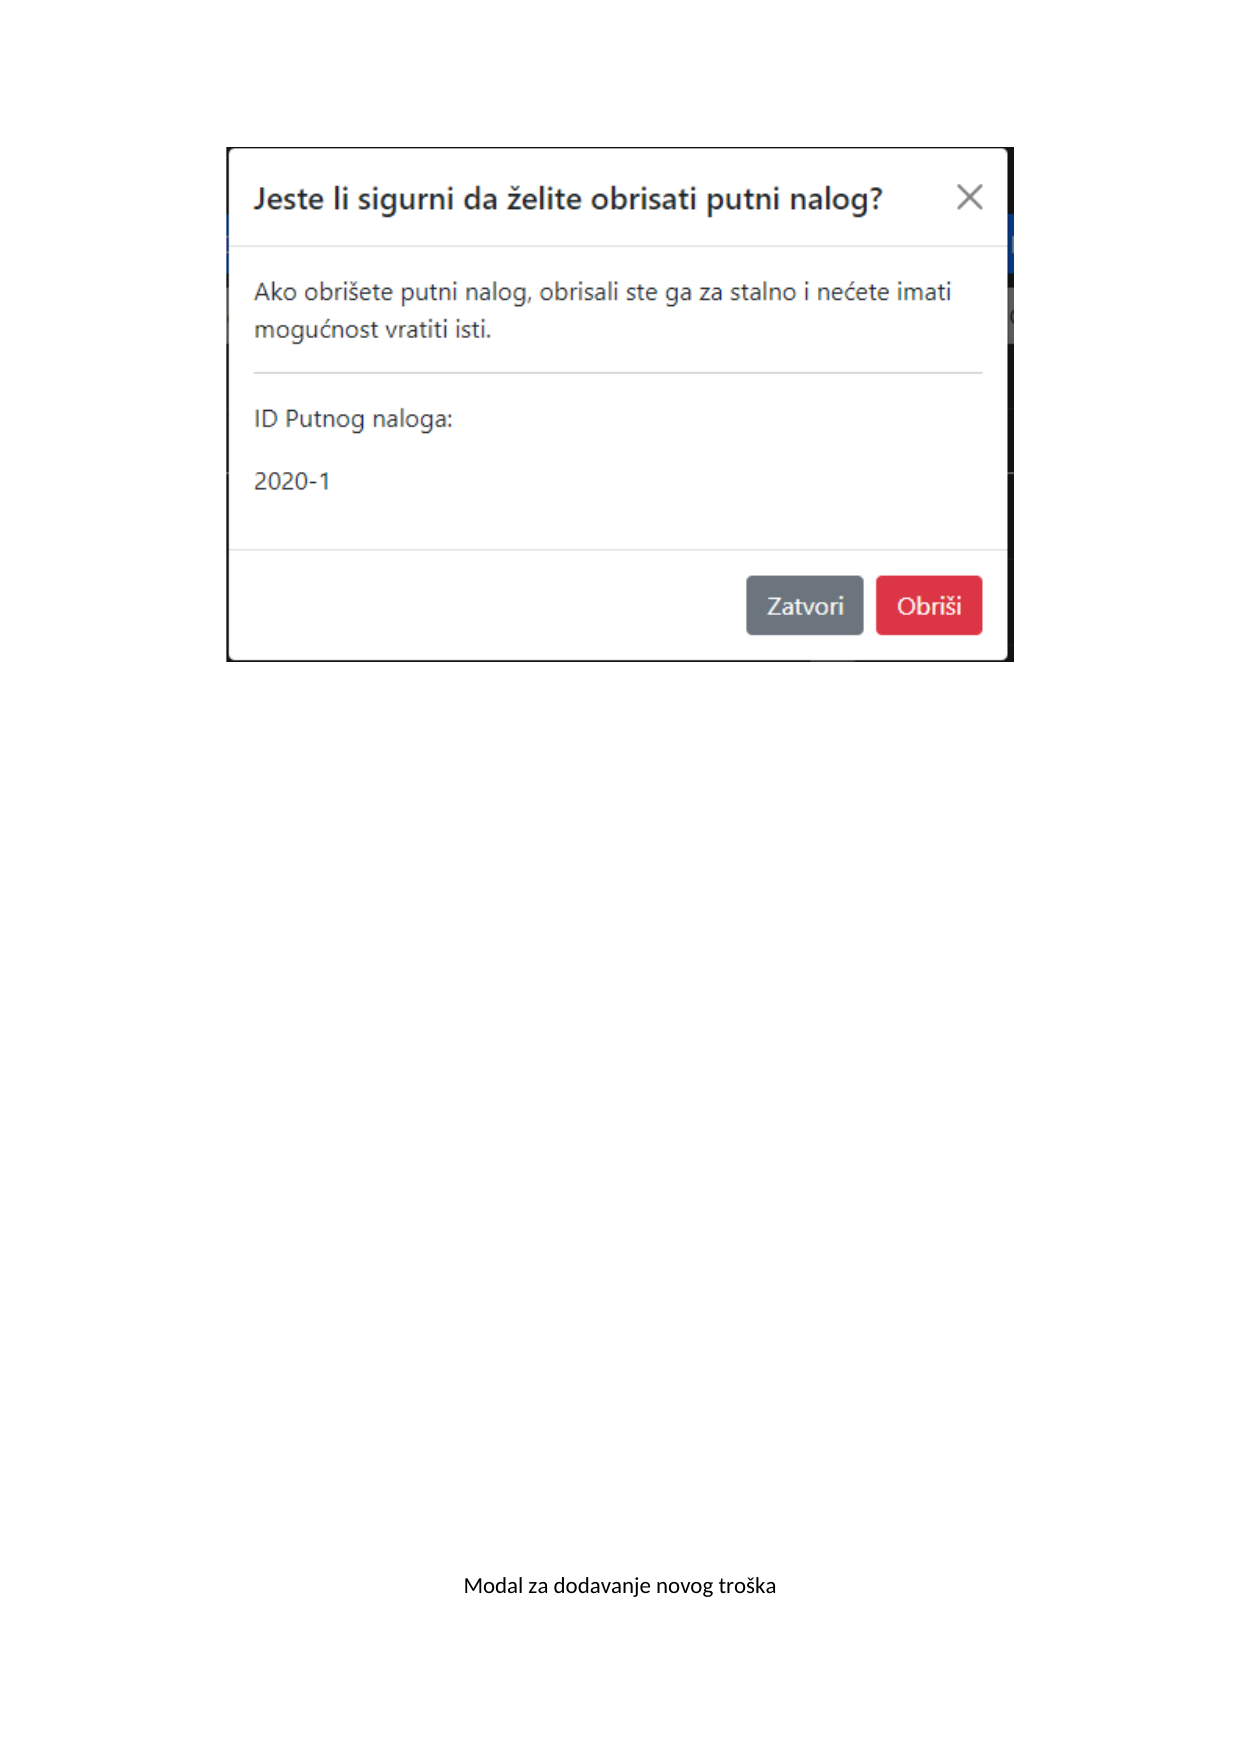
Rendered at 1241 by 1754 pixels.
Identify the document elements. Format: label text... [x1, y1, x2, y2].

text Modal za dodavanje novog troška [148, 1571, 1093, 1599]
picture [226, 147, 1014, 662]
